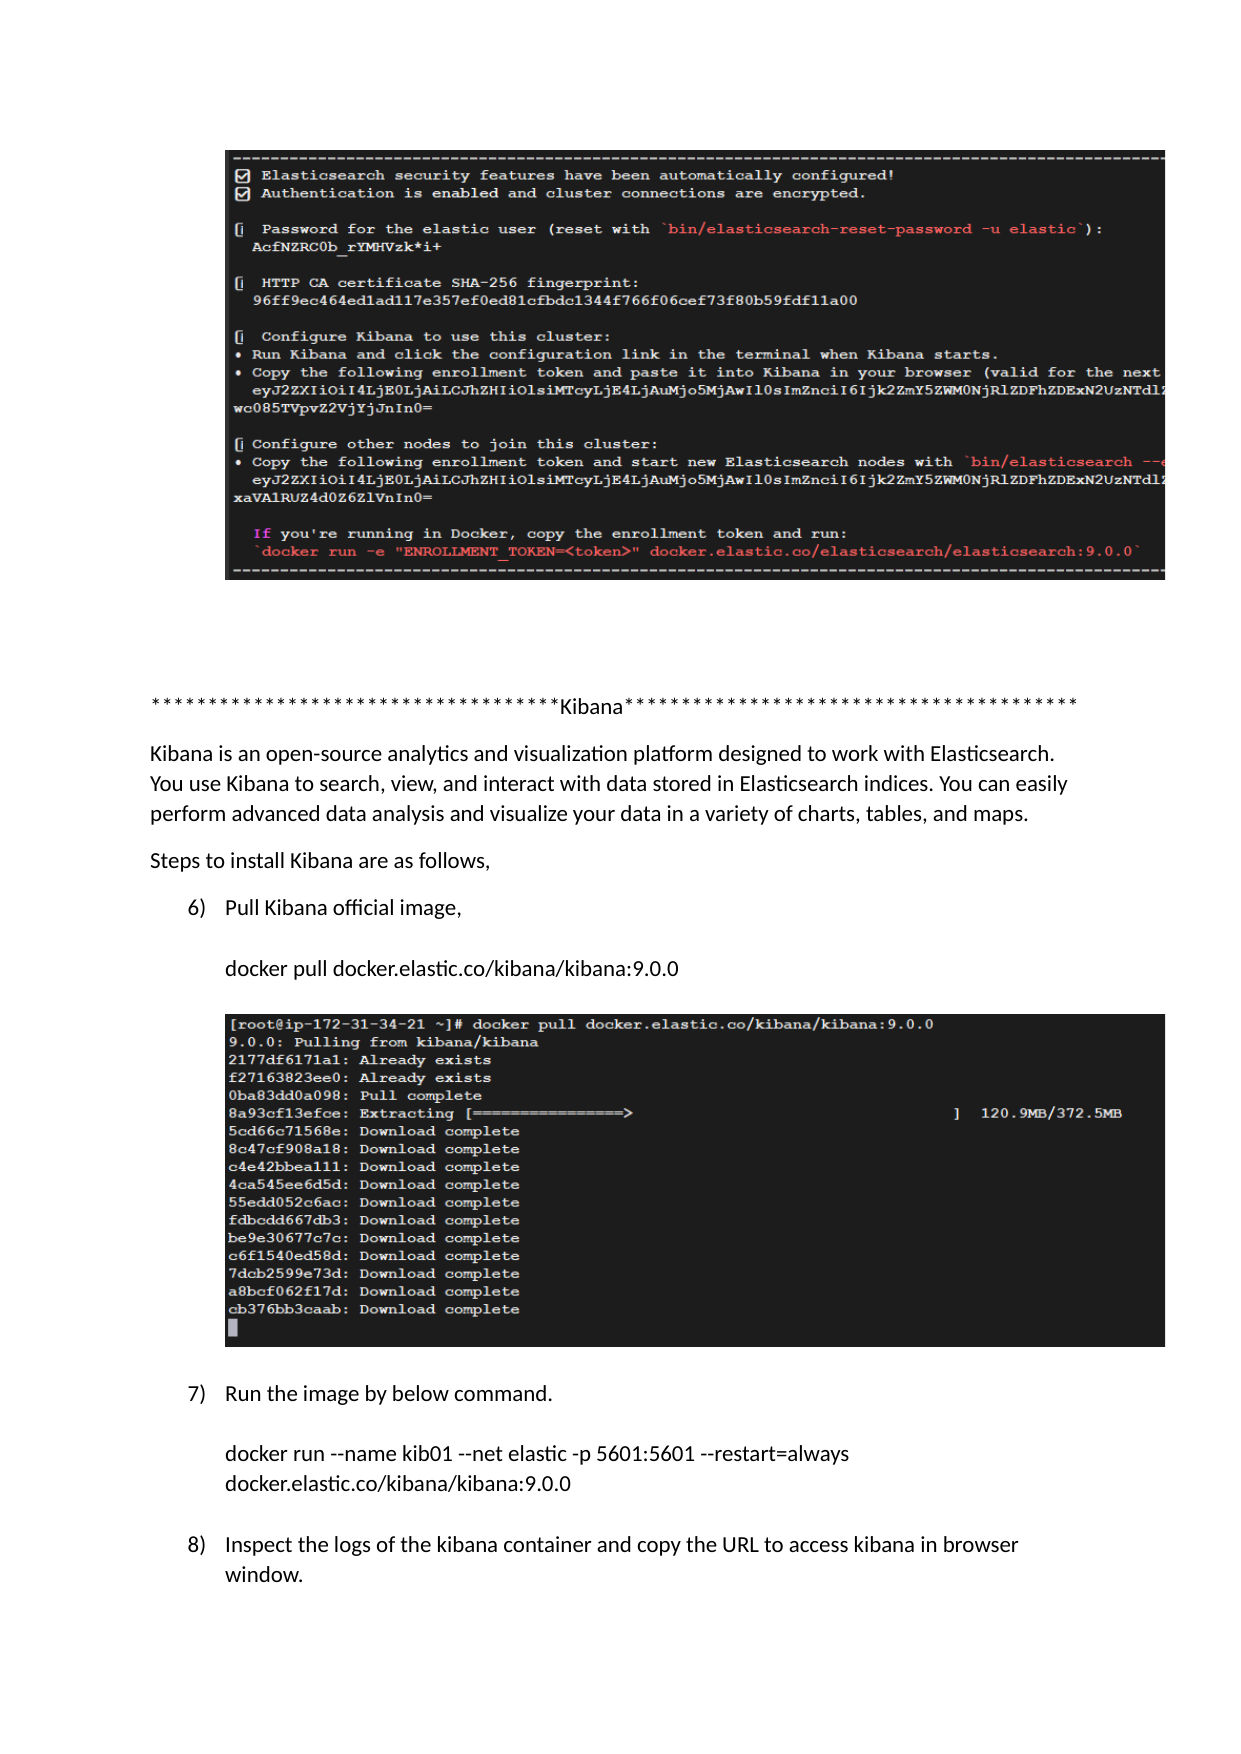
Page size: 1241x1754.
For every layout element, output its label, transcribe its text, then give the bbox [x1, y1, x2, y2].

list Run the image by below command. [187, 1379, 1090, 1407]
text Kibana is an open-source analytics and visualization platform designed to work with Elasticsearch. You use Kibana to search, view, and interact with data stored in Elasticsearch indices. You can easily perform advanced data analysis and visualize your data in a variety of charts, tables, and maps. [150, 739, 1090, 828]
list docker pull docker.elastic.co/kibana/kibana:9.0.0 [225, 954, 1090, 982]
text ************************************Kibana**************************************** [150, 692, 1090, 720]
text Steps to install Kibana are as follows, [150, 846, 1090, 874]
picture [225, 1014, 1166, 1347]
list Pull Kibana official image, [187, 893, 1090, 921]
list docker run --name kib01 --net elastic -p 5601:5601 --restart=always docker.elastic.co/kibana/kibana:9.0.0 [225, 1439, 1090, 1497]
picture [225, 150, 1166, 580]
list Inspect the logs of the kibana container and copy the URL to access kibana in browser window. [187, 1530, 1090, 1588]
